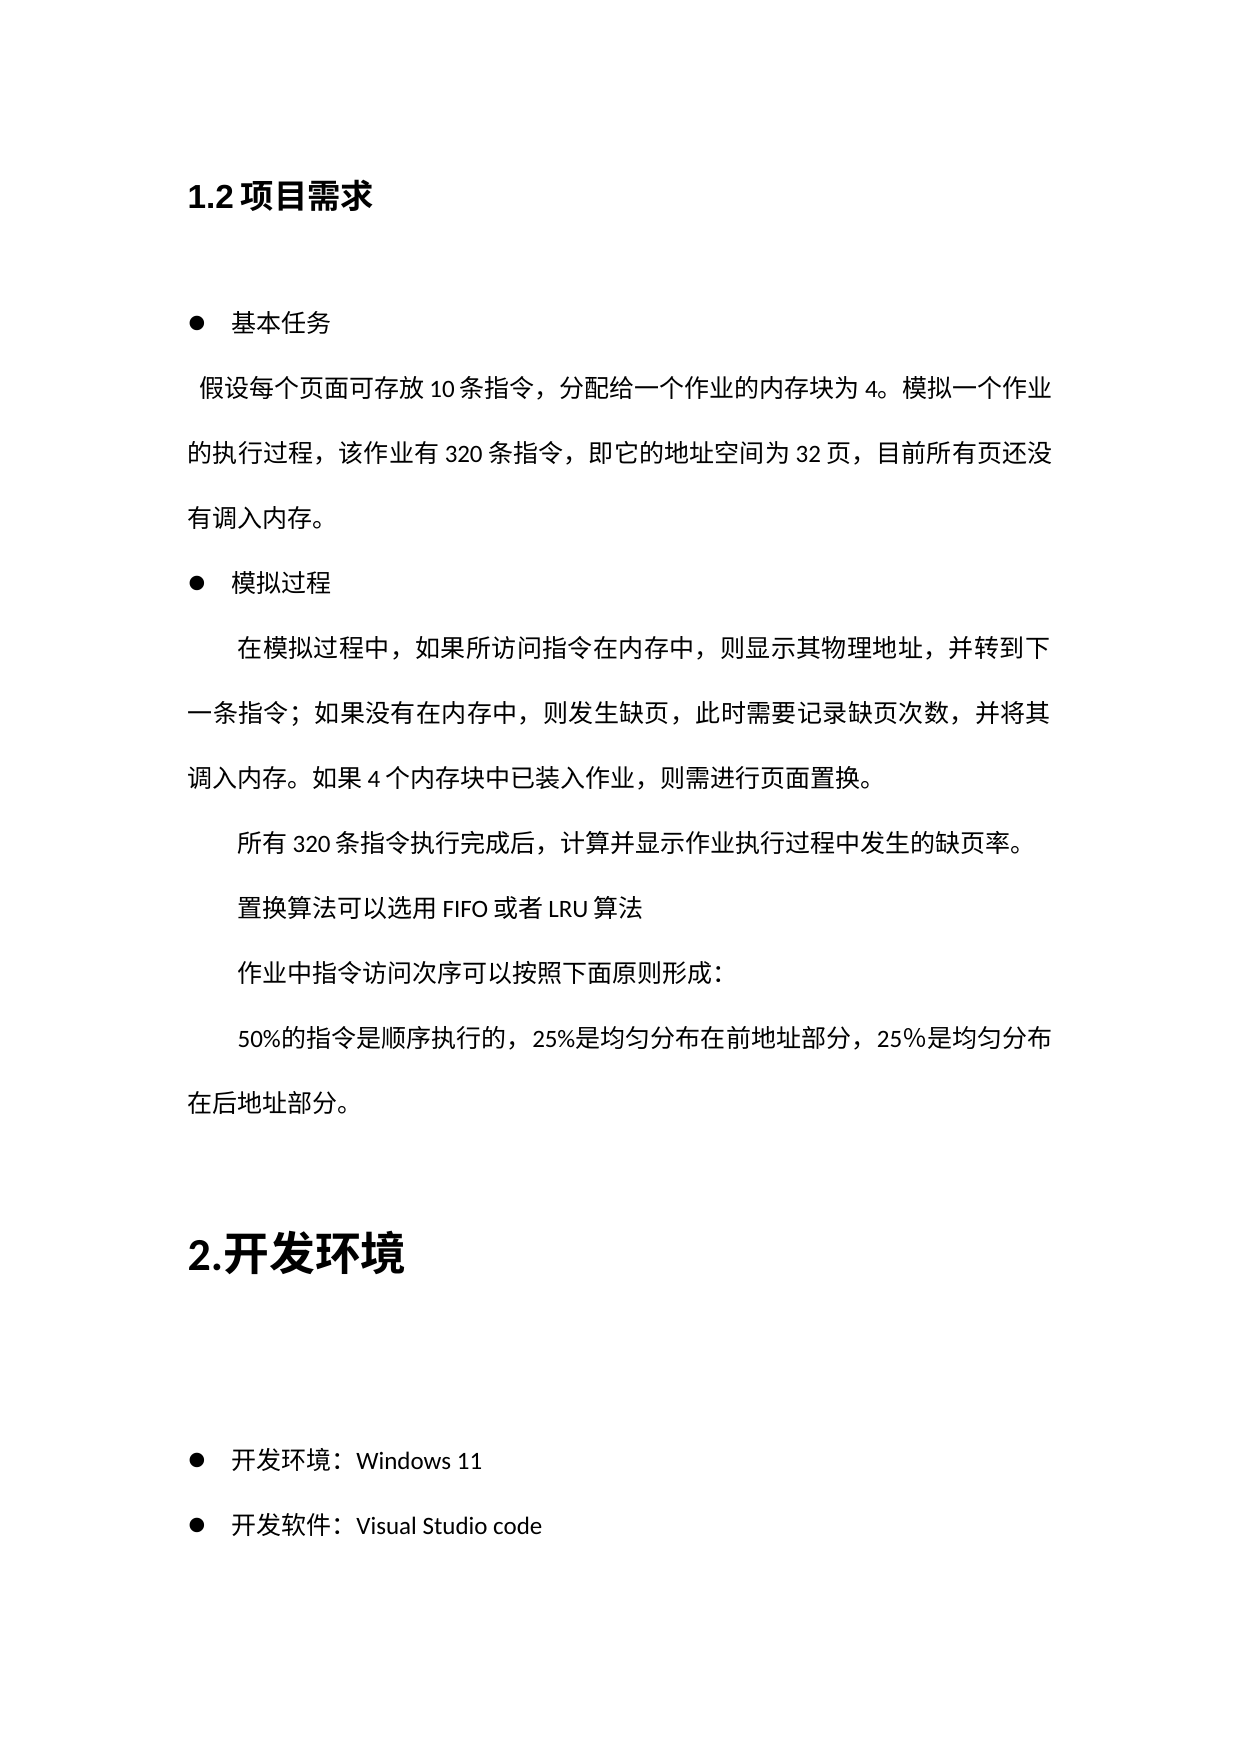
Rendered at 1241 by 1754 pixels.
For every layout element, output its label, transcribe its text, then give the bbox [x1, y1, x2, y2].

subtitle 2.开发环境 [187, 1202, 1053, 1299]
list 50%的指令是顺序执行的，25%是均匀分布在前地址部分，25％是均匀分布在后地址部分。 [187, 1004, 1053, 1134]
list 所有320条指令执行完成后，计算并显示作业执行过程中发生的缺页率。 [187, 809, 1053, 874]
list 假设每个页面可存放10条指令，分配给一个作业的内存块为4。模拟一个作业的执行过程，该作业有320条指令，即它的地址空间为32页，目前所有页还没有调入内存。 [187, 354, 1053, 549]
subtitle 1.2项目需求 [187, 162, 1053, 227]
list 开发软件：Visual Studio code [187, 1491, 1053, 1556]
list 开发环境：Windows 11 [187, 1426, 1053, 1491]
list 基本任务 [187, 289, 1053, 354]
list 在模拟过程中，如果所访问指令在内存中，则显示其物理地址，并转到下一条指令；如果没有在内存中，则发生缺页，此时需要记录缺页次数，并将其调入内存。如果4个内存块中已装入作业，则需进行页面置换。 [187, 614, 1053, 809]
list 置换算法可以选用FIFO或者LRU算法 [187, 874, 1053, 939]
list 作业中指令访问次序可以按照下面原则形成： [187, 939, 1053, 1004]
list 模拟过程 [187, 549, 1053, 614]
